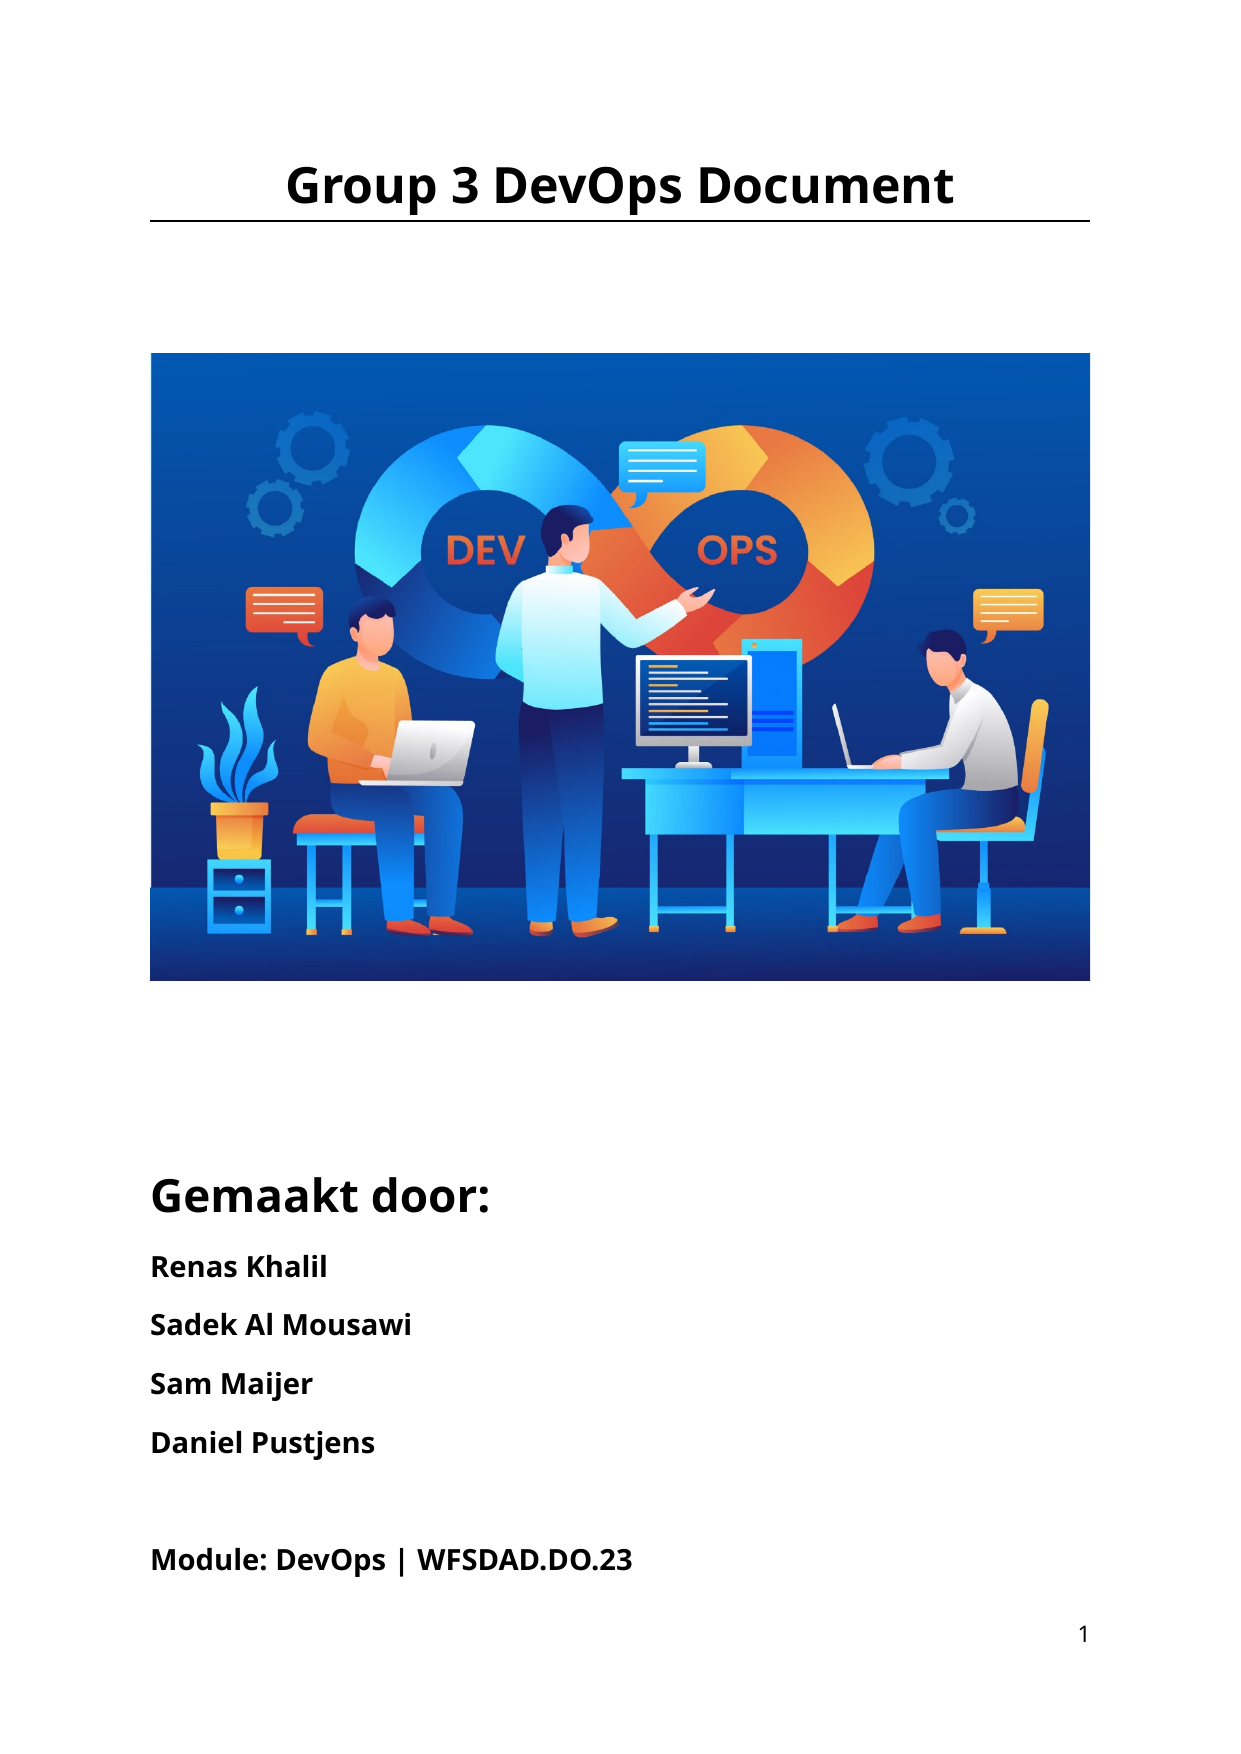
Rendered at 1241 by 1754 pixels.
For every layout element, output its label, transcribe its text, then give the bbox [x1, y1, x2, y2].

text Gemaakt door: [150, 1163, 1090, 1226]
picture [150, 353, 1091, 981]
text Sam Maijer [150, 1363, 1090, 1403]
text Daniel Pustjens [150, 1422, 1090, 1462]
text Sadek Al Mousawi [150, 1304, 1090, 1344]
text Module: DevOps | WFSDAD.DO.23 [150, 1539, 1090, 1579]
text Renas Khalil [150, 1246, 1090, 1286]
text Group 3 DevOps Document [150, 150, 1090, 220]
